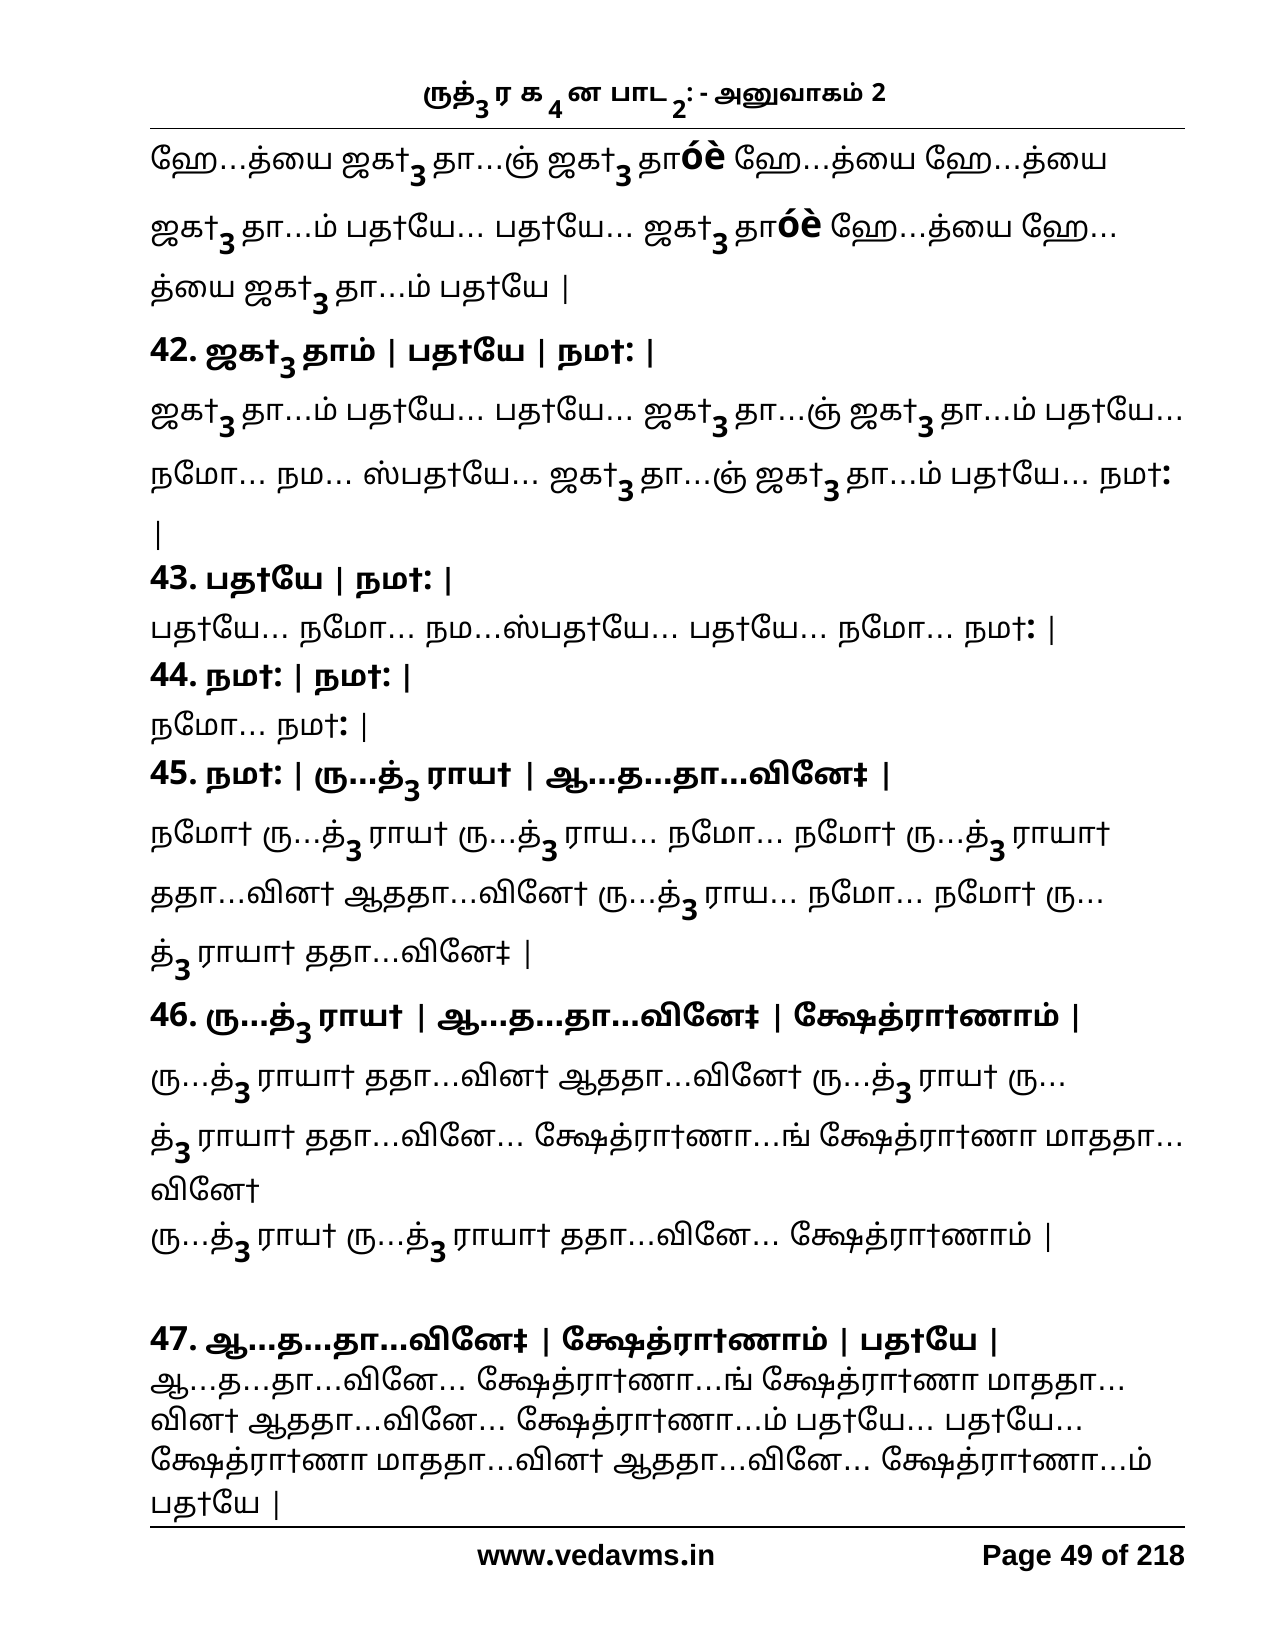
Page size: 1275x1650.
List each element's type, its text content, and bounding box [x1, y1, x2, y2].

text நமோ… நம†: | [150, 700, 1185, 746]
text 46. ரு…த்3ராய† | ஆ…த…தா…வினே‡ | க்ஷேத்ரா†ணாம் | [150, 991, 1185, 1052]
text 45. நம†: | ரு…த்3ராய† | ஆ…த…தா…வினே‡ | [150, 748, 1185, 810]
text 44. நம†: | நம†: | [150, 651, 1185, 698]
text ஆ…த…தா…வினே… க்ஷேத்ரா†ணா…ங் க்ஷேத்ரா†ணா மாததா…வின† ஆததா…வினே… க்ஷேத்ரா†ணா…ம் பத†யே… பத†யே… க்ஷேத்ரா†ணா மாததா…வின† ஆததா…வினே… க்ஷேத்ரா†ணா…ம் பத†யே | [150, 1364, 1185, 1524]
text நமோ† ரு…த்3ராய† ரு…த்3ராய… நமோ… நமோ† ரு…த்3ராயா† ததா…வின† ஆததா…வினே† ரு…த்3ராய… நமோ… நமோ† ரு…த்3ராயா† ததா…வினே‡ | [150, 813, 1185, 988]
text 42. ஜக†3தாம் | பத†யே | நம†: | [150, 326, 1185, 387]
text ஹே…த்யை ஜக†3தா…ஞ் ஜக†3தாóè ஹே…த்யை ஹே…த்யை ஜக†3தா…ம் பத†யே… பத†யே… ஜக†3தாóè ஹே…த்யை ஹே…த்யை ஜக†3தா…ம் பத†யே | [150, 129, 1185, 323]
text 47. ஆ…த…தா…வினே‡ | க்ஷேத்ரா†ணாம் | பத†யே | [150, 1315, 1185, 1361]
text ரு…த்3ராயா† ததா…வின† ஆததா…வினே† ரு…த்3ராய† ரு…த்3ராயா† ததா…வினே… க்ஷேத்ரா†ணா…ங் க்ஷேத்ரா†ணா மாததா…வினே† ரு…த்3ராய† ரு…த்3ராயா† ததா…வினே… க்ஷேத்ரா†ணாம் | [150, 1055, 1185, 1271]
text ஜக†3தா…ம் பத†யே… பத†யே… ஜக†3தா…ஞ் ஜக†3தா…ம் பத†யே… நமோ… நம… ஸ்பத†யே… ஜக†3தா…ஞ் ஜக†3தா…ம் பத†யே… நம†: | [150, 390, 1185, 552]
text பத†யே… நமோ… நம…ஸ்பத†யே… பத†யே… நமோ… நம†: | [150, 603, 1185, 649]
text 43. பத†யே | நம†: | [150, 554, 1185, 600]
